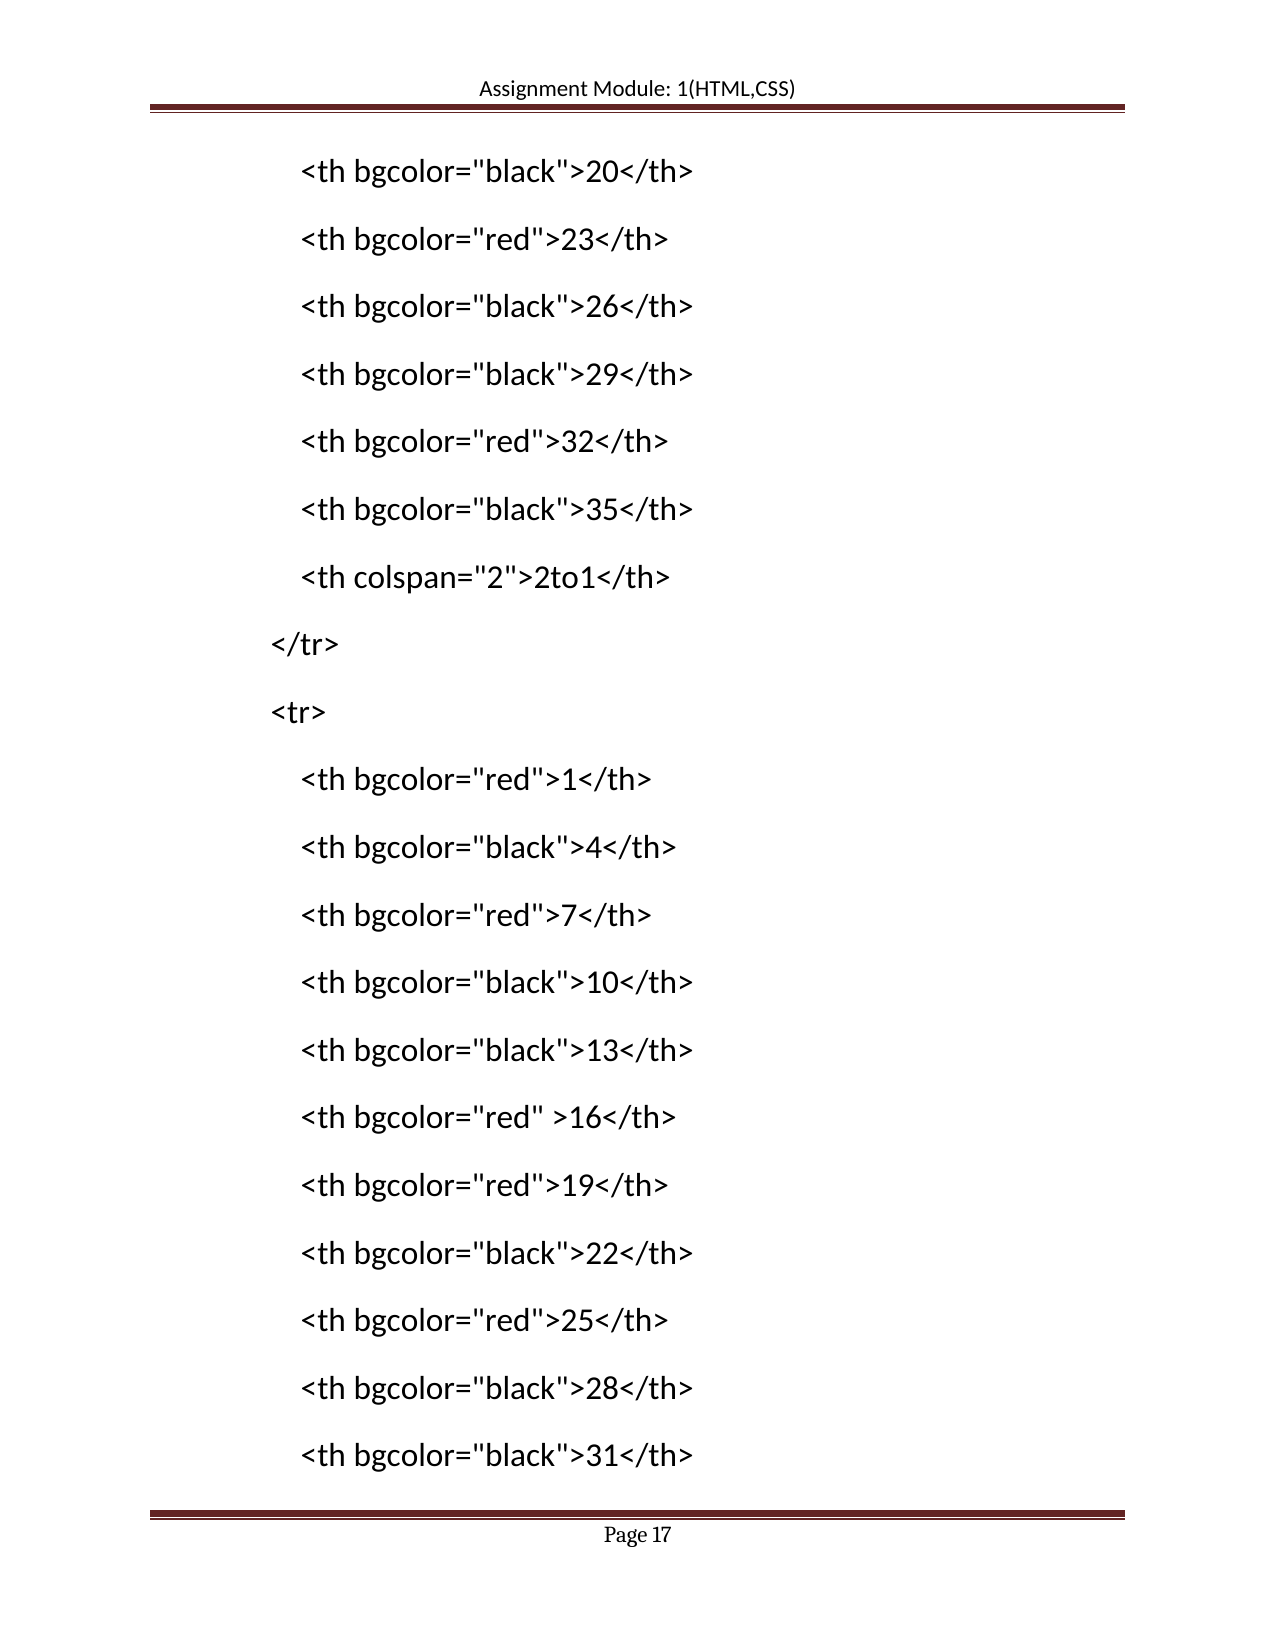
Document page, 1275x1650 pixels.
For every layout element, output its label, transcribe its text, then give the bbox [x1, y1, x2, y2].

text <th bgcolor="red">32</th> [150, 420, 1125, 461]
text <th bgcolor="black">28</th> [150, 1367, 1125, 1408]
text <th bgcolor="black">26</th> [150, 285, 1125, 326]
text </tr> [150, 623, 1125, 664]
text <th bgcolor="black">35</th> [150, 488, 1125, 529]
text <th bgcolor="black">31</th> [150, 1434, 1125, 1475]
text <th bgcolor="red">25</th> [150, 1299, 1125, 1340]
text <tr> [150, 691, 1125, 732]
text <th bgcolor="black">13</th> [150, 1029, 1125, 1069]
text <th bgcolor="red" >16</th> [150, 1096, 1125, 1137]
text <th bgcolor="red">7</th> [150, 894, 1125, 934]
text <th bgcolor="black">10</th> [150, 961, 1125, 1002]
text <th bgcolor="red">23</th> [150, 218, 1125, 258]
text <th bgcolor="black">29</th> [150, 353, 1125, 393]
text <th bgcolor="red">19</th> [150, 1164, 1125, 1205]
text <th bgcolor="black">4</th> [150, 826, 1125, 867]
text <th colspan="2">2to1</th> [150, 556, 1125, 596]
text <th bgcolor="red">1</th> [150, 758, 1125, 799]
text <th bgcolor="black">22</th> [150, 1232, 1125, 1272]
text <th bgcolor="black">20</th> [150, 150, 1125, 191]
